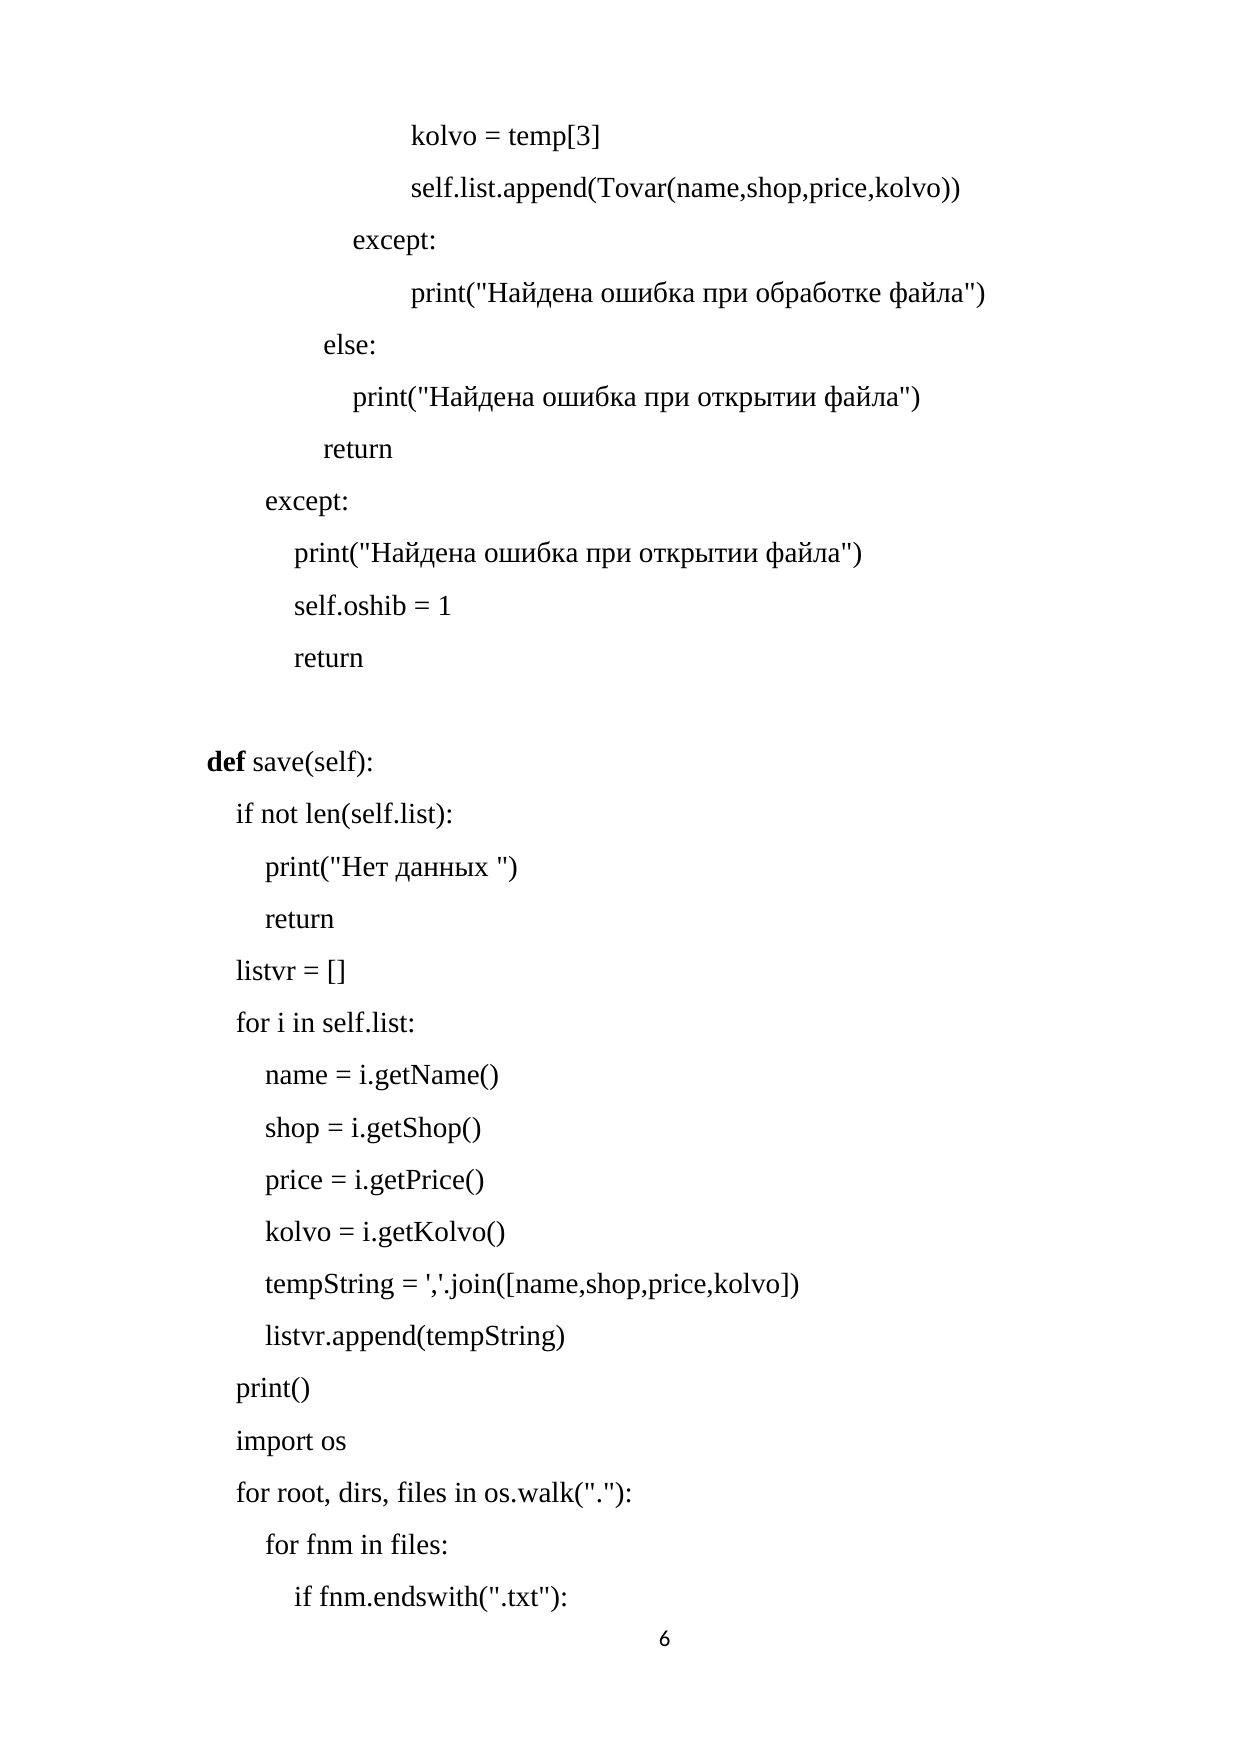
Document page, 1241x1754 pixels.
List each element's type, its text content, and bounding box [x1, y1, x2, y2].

text kolvo = i.getKolvo() [177, 1214, 1152, 1248]
text listvr.append(tempString) [177, 1318, 1152, 1352]
text price = i.getPrice() [177, 1162, 1152, 1195]
text print("Нет данных ") [177, 849, 1152, 882]
text def save(self): [177, 744, 1152, 778]
text for i in self.list: [177, 1005, 1152, 1039]
text import os [177, 1423, 1152, 1456]
text except: [177, 483, 1152, 517]
text print("Найдена ошибка при открытии файла") [177, 536, 1152, 569]
text else: [177, 327, 1152, 360]
text return [177, 431, 1152, 465]
text shop = i.getShop() [177, 1110, 1152, 1143]
text tempString = ','.join([name,shop,price,kolvo]) [177, 1266, 1152, 1300]
text if not len(self.list): [177, 797, 1152, 830]
text for root, dirs, files in os.walk("."): [177, 1475, 1152, 1508]
text name = i.getName() [177, 1057, 1152, 1091]
text return [177, 901, 1152, 934]
text self.list.append(Tovar(name,shop,price,kolvo)) [177, 170, 1152, 204]
text except: [177, 222, 1152, 256]
text listvr = [] [177, 953, 1152, 987]
text if fnm.endswith(".txt"): [177, 1579, 1152, 1613]
text print() [177, 1371, 1152, 1404]
text for fnm in files: [177, 1527, 1152, 1561]
text print("Найдена ошибка при обработке файла") [177, 275, 1152, 308]
text self.oshib = 1 [177, 588, 1152, 621]
text print("Найдена ошибка при открытии файла") [177, 379, 1152, 413]
text return [177, 640, 1152, 673]
text kolvo = temp[3] [177, 118, 1152, 152]
